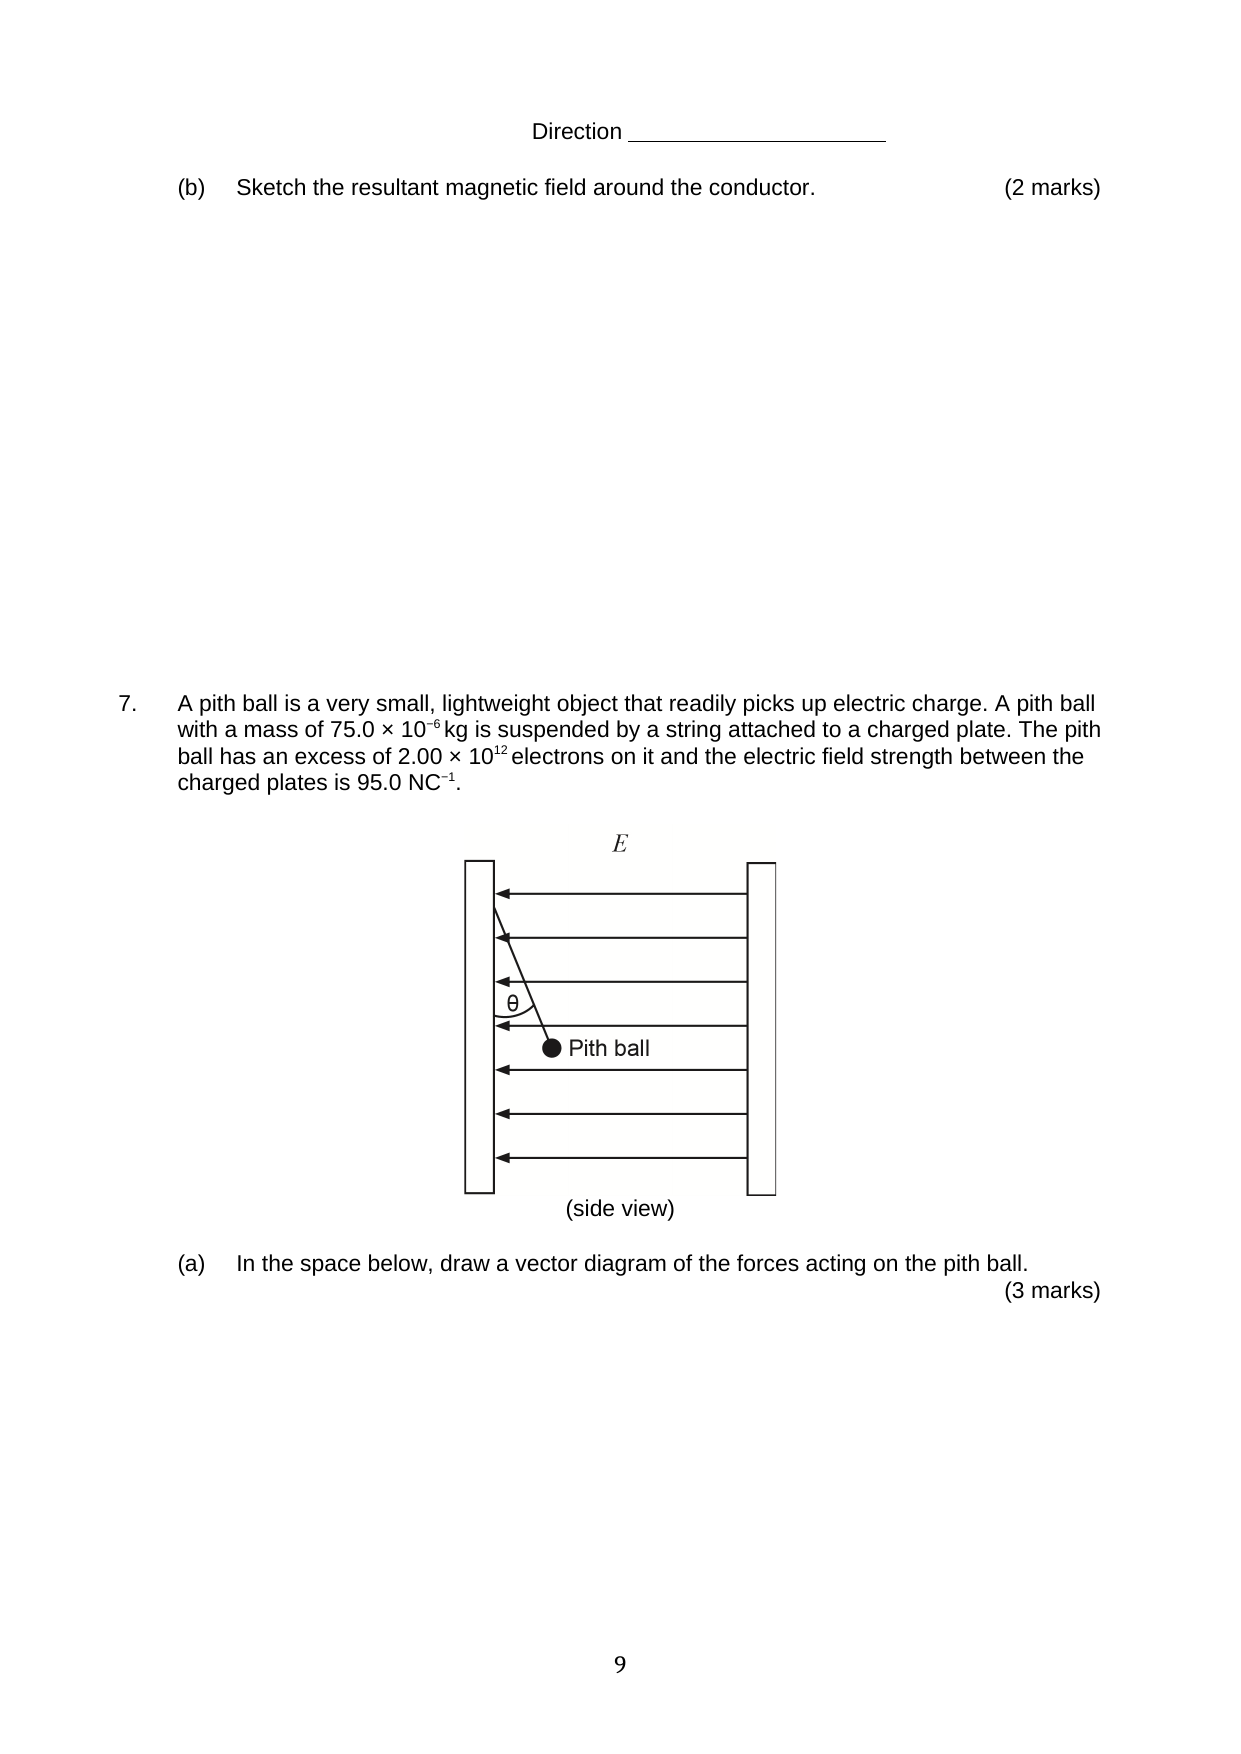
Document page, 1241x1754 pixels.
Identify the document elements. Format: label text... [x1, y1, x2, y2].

text (a) In the space below, draw a vector diagram of the forces acting on the pith ball. [118, 1250, 1122, 1277]
text (side view) [118, 1195, 1122, 1250]
text (b) Sketch the resultant magnetic field around the conductor. (2 marks) [118, 174, 1122, 200]
text Direction [118, 118, 1122, 144]
picture [464, 824, 777, 1196]
text 7. A pith ball is a very small, lightweight object that readily picks up electric charge. A pith ball with a mass of 75.0 × 10−6 kg is suspended by a string attached to a charged plate. The pith ball has an excess of 2.00 × 1012 electrons on it and the electric field strength between the charged plates is 95.0 NC−1. [118, 690, 1122, 796]
text (3 marks) [118, 1277, 1122, 1303]
